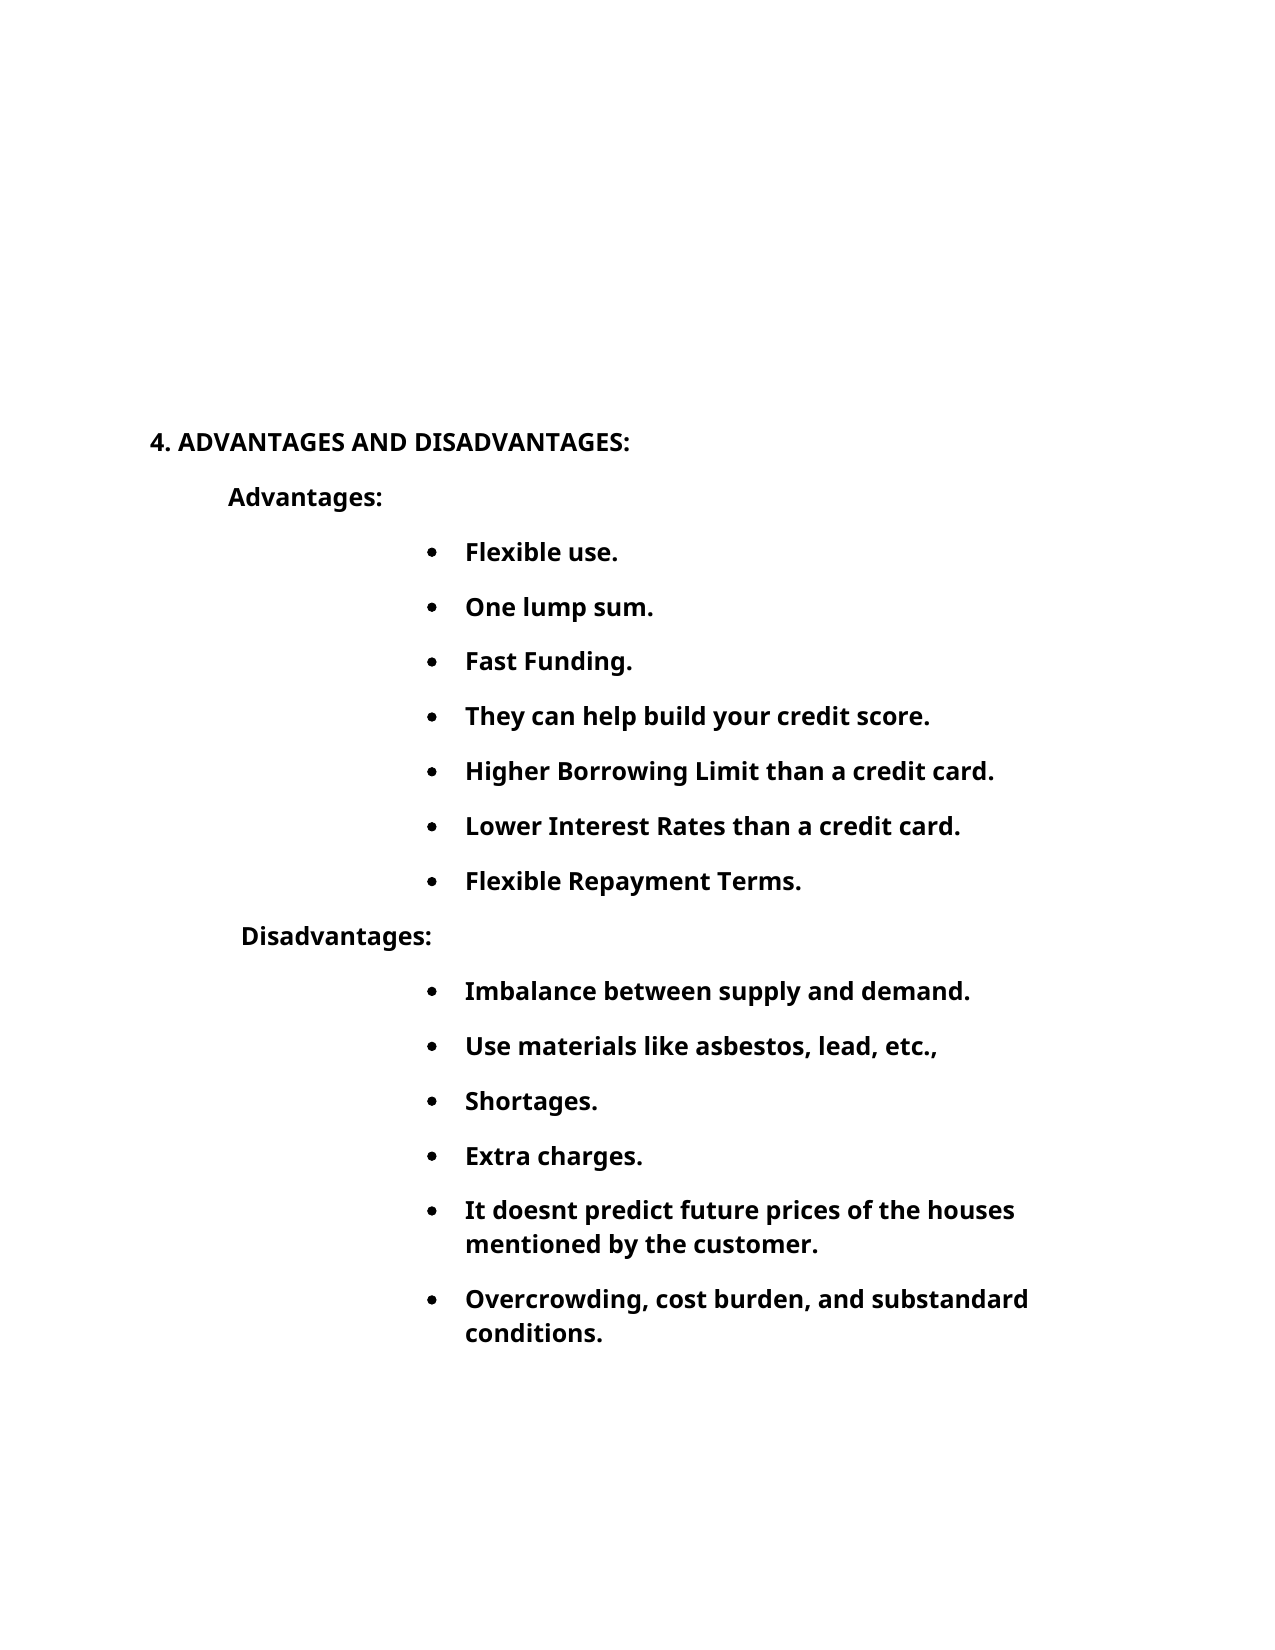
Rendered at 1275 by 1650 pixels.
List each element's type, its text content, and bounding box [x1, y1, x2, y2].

list Flexible Repayment Terms. [427, 864, 1125, 898]
list One lump sum. [427, 589, 1125, 623]
list They can help build your credit score. [427, 699, 1125, 733]
list Use materials like asbestos, lead, etc., [427, 1028, 1125, 1062]
list Overcrowding, cost burden, and substandard conditions. [427, 1282, 1125, 1350]
list Higher Borrowing Limit than a credit card. [427, 754, 1125, 788]
list Extra charges. [427, 1138, 1125, 1172]
list Flexible use. [427, 534, 1125, 568]
list It doesnt predict future prices of the houses mentioned by the customer. [427, 1193, 1125, 1261]
list Shortages. [427, 1083, 1125, 1117]
text Advantages: [150, 479, 1125, 513]
text 4. ADVANTAGES AND DISADVANTAGES: [150, 424, 1125, 458]
text Disadvantages: [150, 918, 1125, 953]
list Fast Funding. [427, 644, 1125, 678]
list Lower Interest Rates than a credit card. [427, 809, 1125, 843]
list Imbalance between supply and demand. [427, 973, 1125, 1007]
